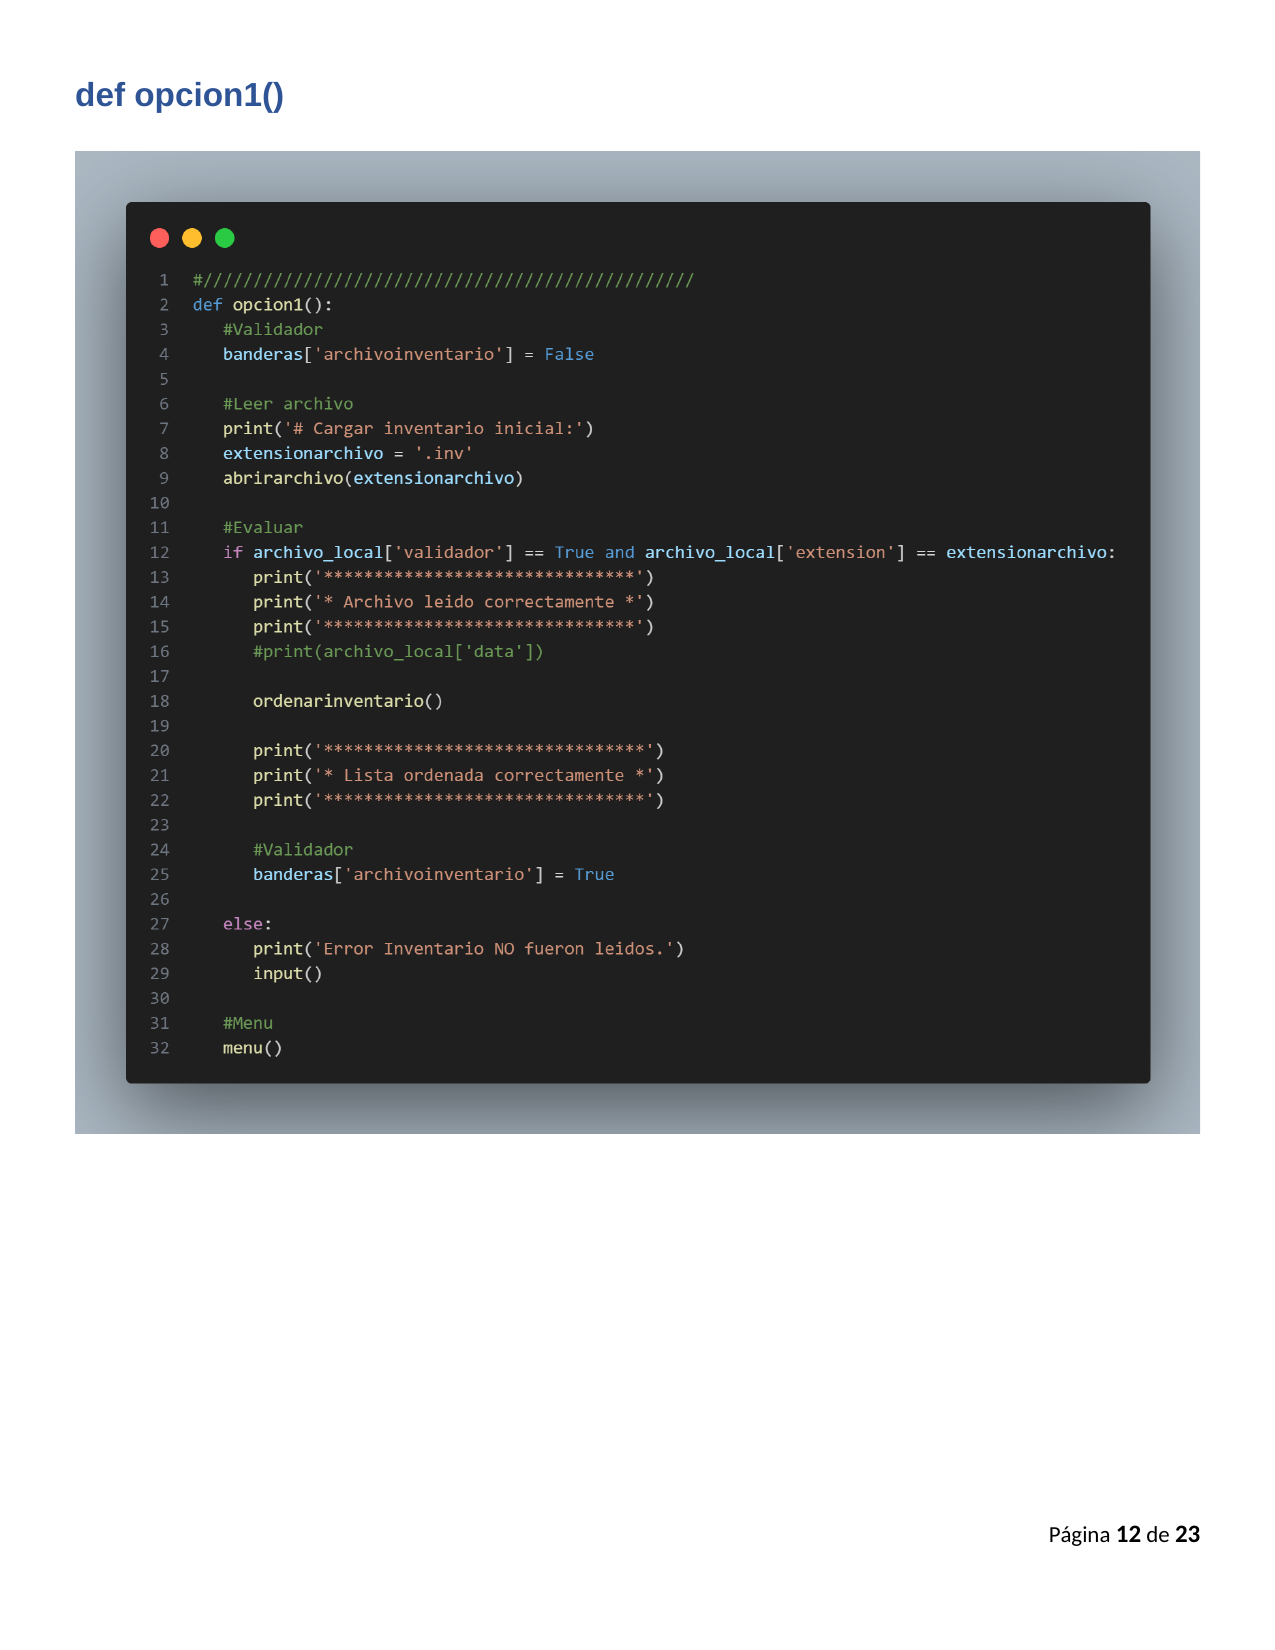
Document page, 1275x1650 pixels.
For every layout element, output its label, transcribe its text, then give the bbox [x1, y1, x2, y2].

picture [75, 151, 1200, 1134]
subtitle def opcion1() [75, 75, 1200, 113]
